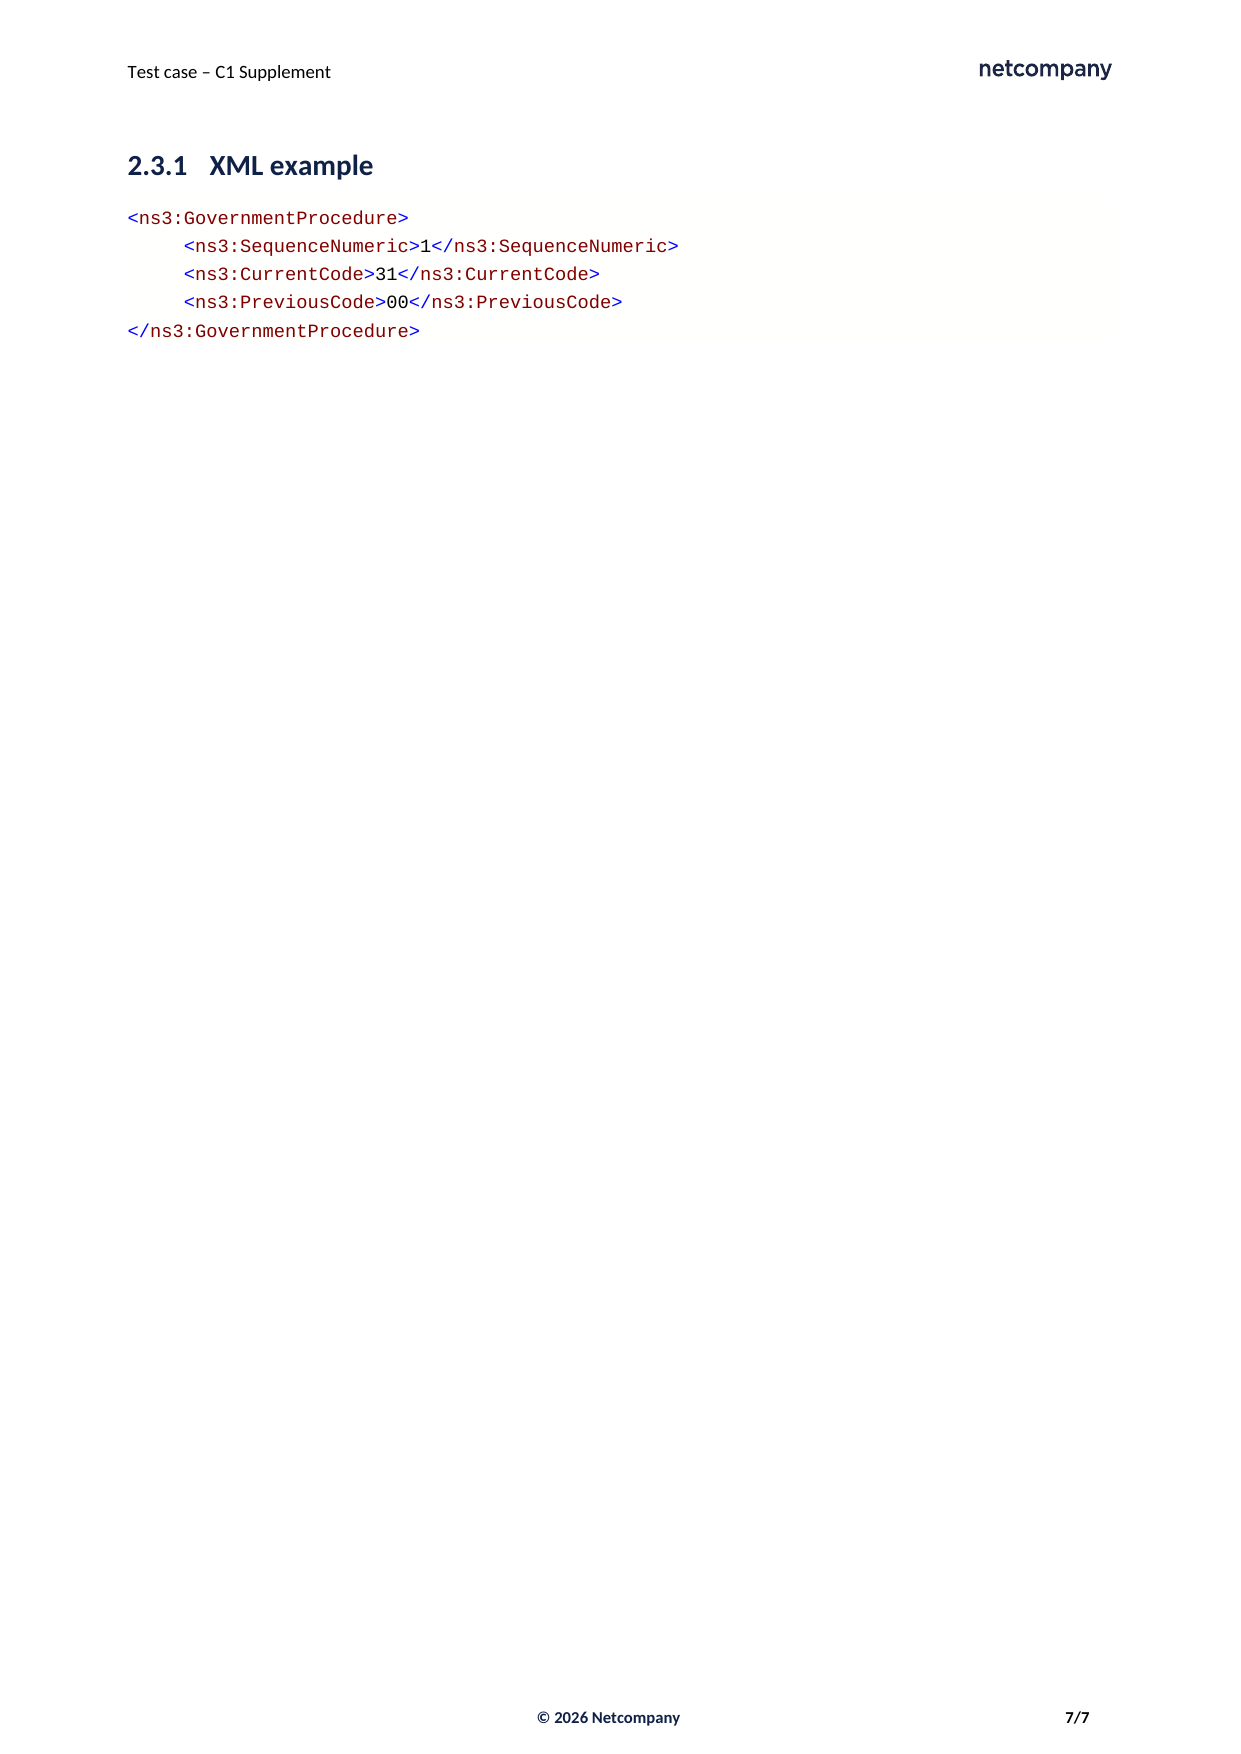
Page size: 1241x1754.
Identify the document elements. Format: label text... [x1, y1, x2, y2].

text <ns3:PreviousCode>00</ns3:PreviousCode> [127, 286, 1113, 314]
text <ns3:SequenceNumeric>1</ns3:SequenceNumeric> [127, 230, 1113, 258]
text </ns3:GovernmentProcedure> [127, 314, 1113, 343]
subtitle XML example [127, 147, 1113, 183]
text <ns3:GovernmentProcedure> [127, 202, 1113, 230]
text <ns3:CurrentCode>31</ns3:CurrentCode> [127, 258, 1113, 286]
